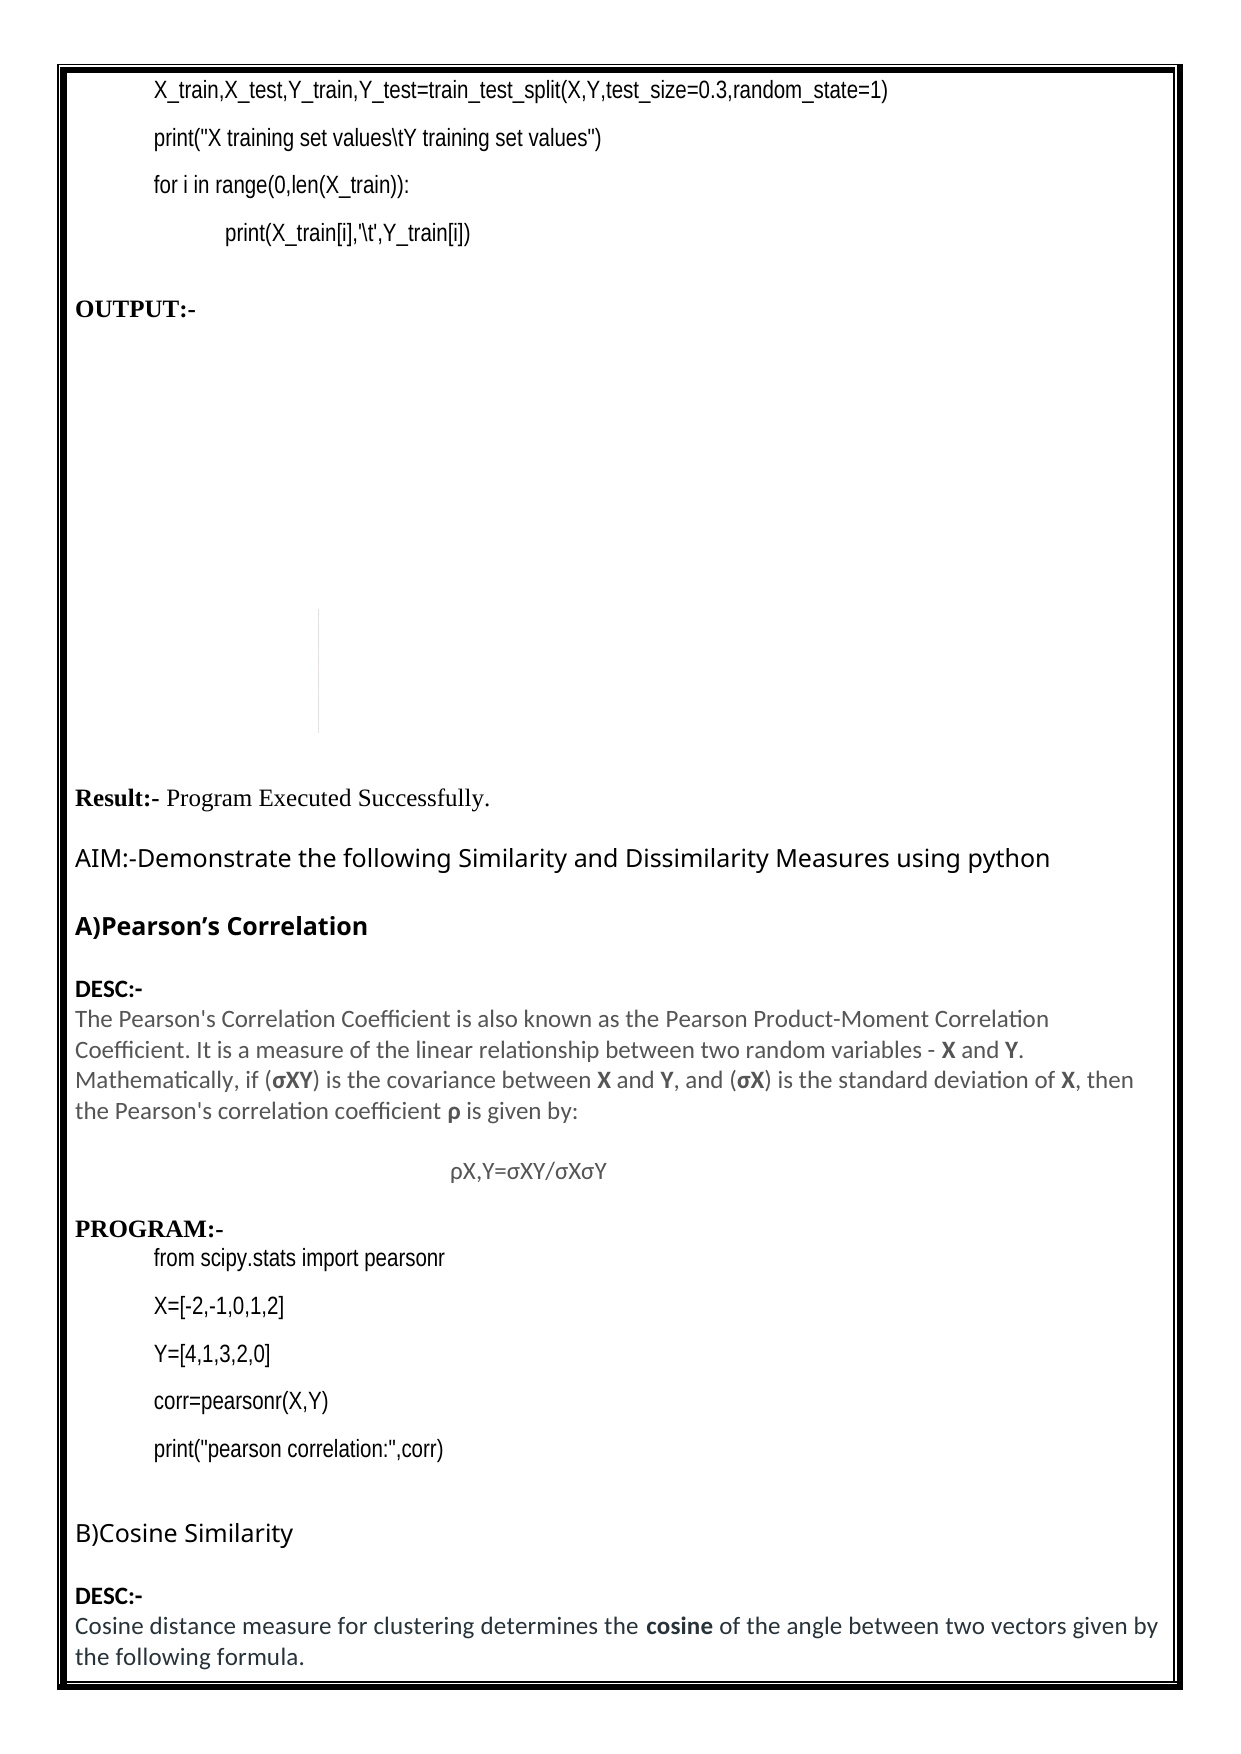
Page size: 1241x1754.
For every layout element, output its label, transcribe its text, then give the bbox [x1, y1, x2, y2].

list The Pearson's Correlation Coefficient is also known as the Pearson Product-Moment Correlation Coefficient. It is a measure of the linear relationship between two random variables - X and Y. Mathematically, if (σXY) is the covariance between X and Y, and (σX) is the standard deviation of X, then the Pearson's correlation coefficient ρ is given by: [75, 1004, 1165, 1126]
list A)Pearson’s Correlation [75, 908, 1165, 943]
text print("pearson correlation:",corr) [154, 1434, 1165, 1462]
text AIM:-Demonstrate the following Similarity and Dissimilarity Measures using python [75, 840, 1165, 874]
list DESC:- [75, 1580, 1165, 1611]
text X=[-2,-1,0,1,2] [154, 1291, 1165, 1319]
list B)Cosine Similarity [75, 1515, 1165, 1549]
text for i in range(0,len(X_train)): [154, 170, 1165, 199]
text print("X training set values\tY training set values") [154, 123, 1165, 151]
text from scipy.stats import pearsonr [154, 1243, 1165, 1272]
text ρX,Y=σXY/σXσY [375, 1155, 1165, 1185]
text Cosine distance measure for clustering determines the cosine of the angle between two vectors given by the following formula. [305, 1611, 1165, 1672]
text Result:- Program Executed Successfully. [75, 783, 1165, 812]
text print(X_train[i],'\t',Y_train[i]) [154, 218, 1165, 246]
list PROGRAM:- [75, 1214, 1165, 1243]
list DESC:- [75, 973, 1165, 1004]
text Y=[4,1,3,2,0] [154, 1338, 1165, 1367]
text X_train,X_test,Y_train,Y_test=train_test_split(X,Y,test_size=0.3,random_state=1) [154, 75, 1165, 104]
list OUTPUT:- [75, 294, 1165, 323]
text corr=pearsonr(X,Y) [154, 1386, 1165, 1415]
